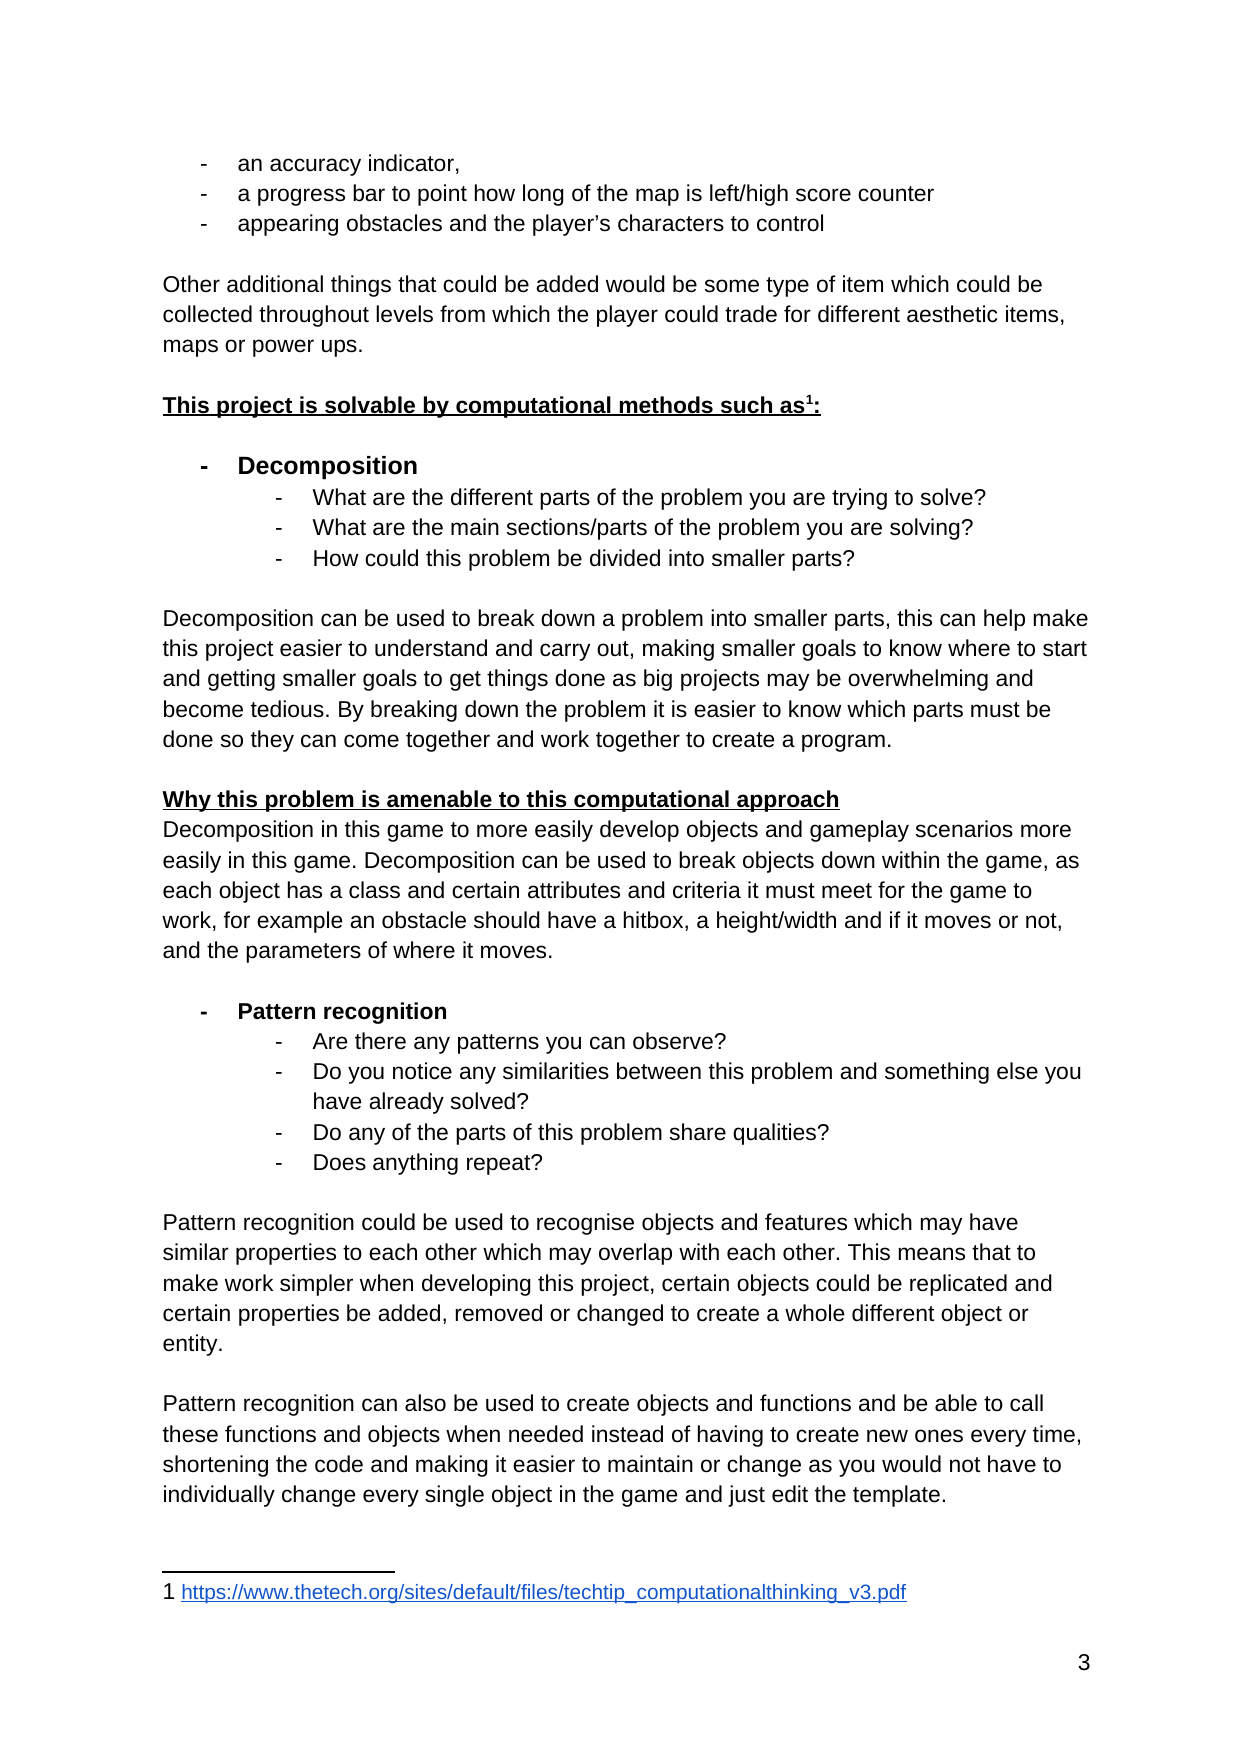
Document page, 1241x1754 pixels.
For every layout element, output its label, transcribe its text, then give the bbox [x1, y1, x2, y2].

text Pattern recognition could be used to recognise objects and features which may have similar properties to each other which may overlap with each other. This means that to make work simpler when developing this project, certain objects could be replicated and certain properties be added, removed or changed to create a whole different object or entity. [162, 1209, 1090, 1356]
list an accuracy indicator, [200, 150, 1090, 176]
subtitle Decomposition [200, 451, 1090, 480]
list How could this problem be divided into smaller parts? [275, 544, 1090, 571]
text Decomposition can be used to break down a problem into smaller parts, this can help make this project easier to understand and carry out, making smaller goals to know where to start and getting smaller goals to get things done as big projects may be overwhelming and become tedious. By breaking down the problem it is easier to know which parts must be done so they can come together and work together to create a program. [162, 605, 1090, 752]
list appearing obstacles and the player’s characters to control [200, 210, 1090, 237]
text Pattern recognition can also be used to create objects and functions and be able to call these functions and objects when needed instead of having to create new ones every time, shortening the code and making it easier to maintain or change as you would not have to individually change every single object in the game and just edit the template. [162, 1390, 1090, 1507]
text Other additional things that could be added would be some type of item which could be collected throughout levels from which the player could trade for different aesthetic items, maps or power ups. [162, 271, 1090, 358]
text Why this problem is amenable to this computational approach [162, 786, 1090, 812]
text Decomposition in this game to more easily develop objects and gameplay scenarios more easily in this game. Decomposition can be used to break objects down within the game, as each object has a class and certain attributes and criteria it must meet for the game to work, for example an obstacle should have a hitbox, a height/width and if it moves or not, and the parameters of where it moves. [162, 816, 1090, 963]
list Do any of the parts of this problem share qualities? [275, 1118, 1090, 1145]
list Do you notice any similarities between this problem and something else you have already solved? [275, 1058, 1090, 1114]
list What are the main sections/parts of the problem you are solving? [275, 514, 1090, 541]
list What are the different parts of the problem you are trying to solve? [275, 484, 1090, 510]
list a progress bar to point how long of the map is left/high score counter [200, 180, 1090, 207]
list Does anything repeat? [275, 1149, 1090, 1175]
text This project is solvable by computational methods such as: [162, 392, 1090, 418]
list Are there any patterns you can observe? [275, 1028, 1090, 1054]
list Pattern recognition [200, 998, 1090, 1024]
